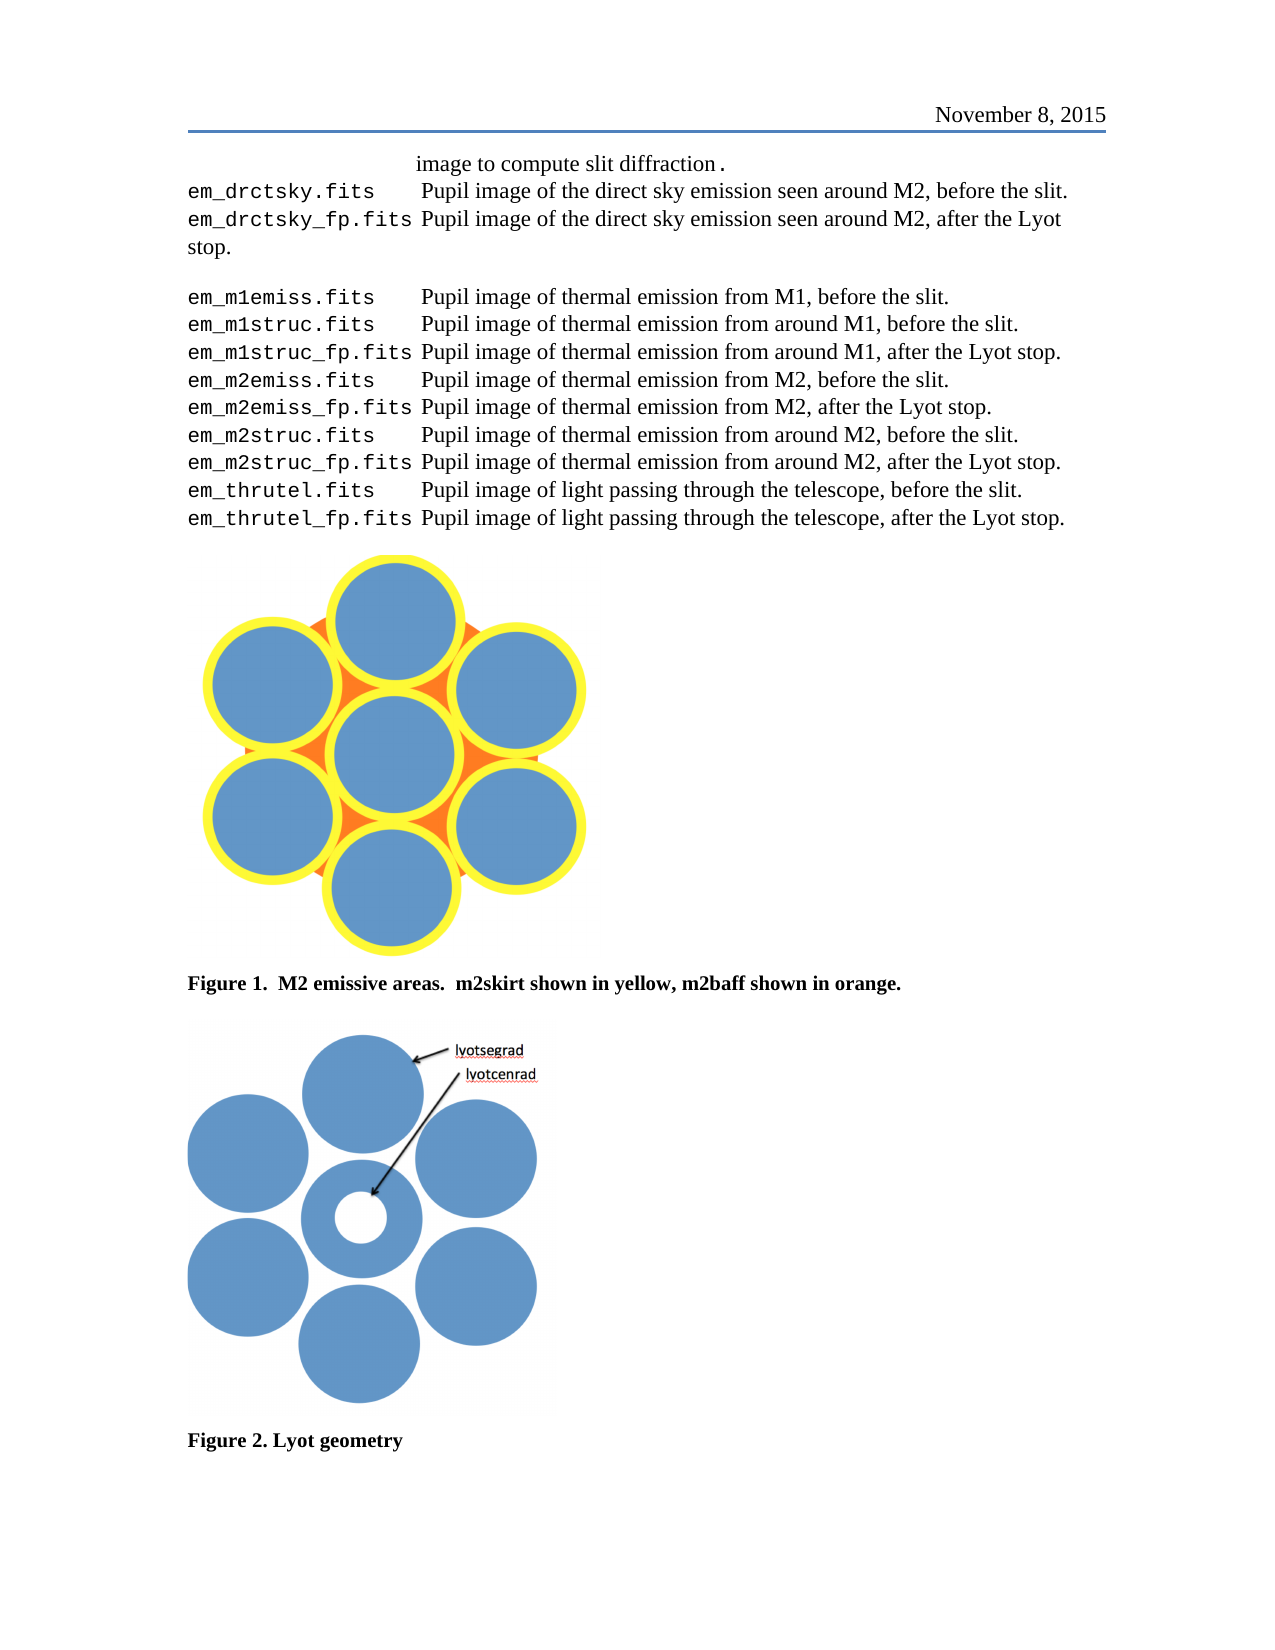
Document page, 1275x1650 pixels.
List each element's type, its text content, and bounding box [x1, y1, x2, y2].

picture [187, 555, 600, 958]
text em_m2struc.fits Pupil image of thermal emission from around M2, before the slit. [187, 421, 1106, 448]
text em_m2emiss_fp.fits Pupil image of thermal emission from M2, after the Lyot stop. [187, 393, 1106, 421]
text image to compute slit diffraction. [403, 150, 1106, 178]
text em_m1struc.fits Pupil image of thermal emission from around M1, before the slit. [187, 310, 1106, 338]
text Figure 1. M2 emissive areas. m2skirt shown in yellow, m2baff shown in orange. [187, 970, 1106, 994]
text em_drctsky_fp.fits Pupil image of the direct sky emission seen around M2, after the Lyot stop. [187, 205, 1106, 259]
picture [187, 1019, 558, 1416]
text em_m1emiss.fits Pupil image of thermal emission from M1, before the slit. [187, 283, 1106, 310]
text em_m2struc_fp.fits Pupil image of thermal emission from around M2, after the Lyot stop. [187, 448, 1106, 476]
text em_m2emiss.fits Pupil image of thermal emission from M2, before the slit. [187, 366, 1106, 393]
text em_drctsky.fits Pupil image of the direct sky emission seen around M2, before the slit. [187, 178, 1106, 205]
text em_thrutel.fits Pupil image of light passing through the telescope, before the slit. [187, 476, 1106, 504]
text em_m1struc_fp.fits Pupil image of thermal emission from around M1, after the Lyot stop. [187, 338, 1106, 366]
text em_thrutel_fp.fits Pupil image of light passing through the telescope, after the Lyot stop. [187, 504, 1106, 531]
